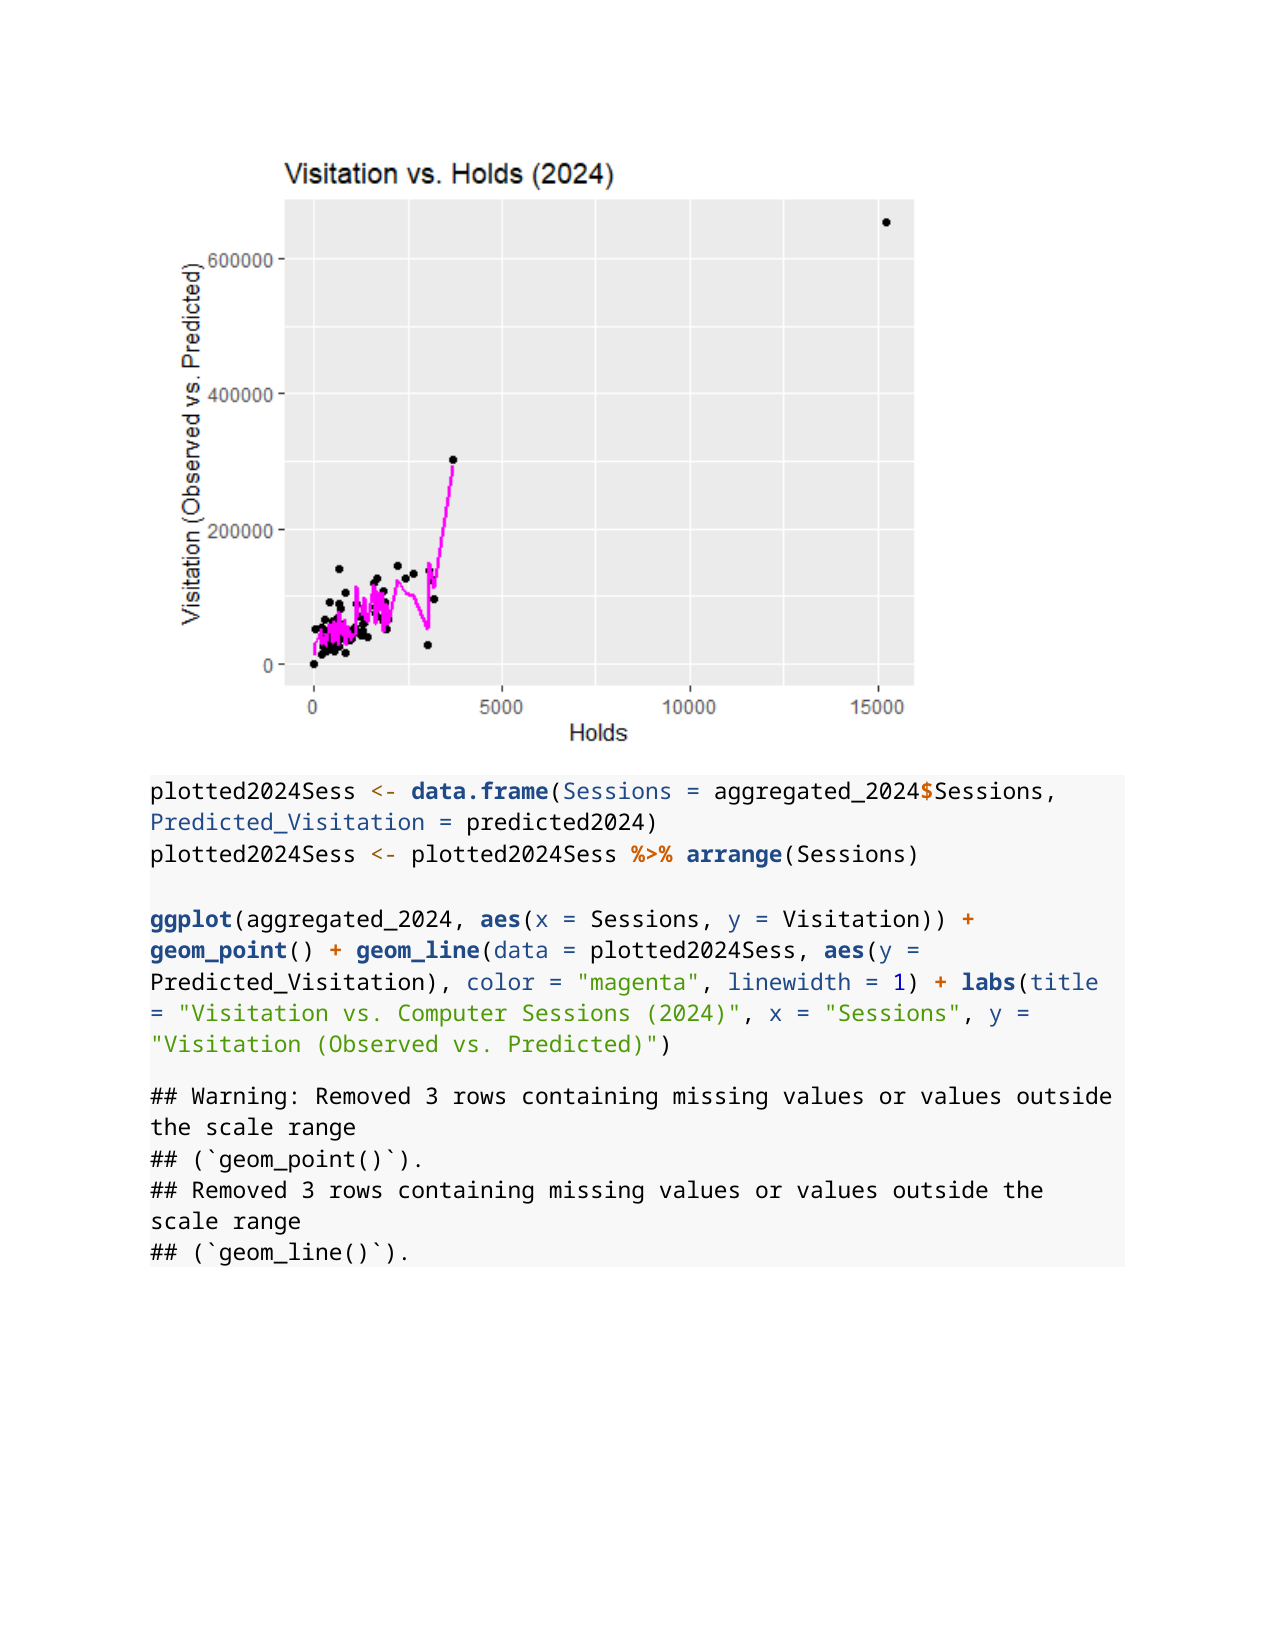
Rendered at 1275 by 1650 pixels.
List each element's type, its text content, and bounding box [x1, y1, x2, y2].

text plotted2024Sess <- data.frame(Sessions = aggregated_2024$Sessions, Predicted_Visitation = predicted2024) plotted2024Sess <- plotted2024Sess %>% arrange(Sessions) ggplot(aggregated_2024, aes(x = Sessions, y = Visitation)) + geom_point() + geom_line(data = plotted2024Sess, aes(y = Predicted_Visitation), color = "magenta", linewidth = 1) + labs(title = "Visitation vs. Computer Sessions (2024)", x = "Sessions", y = "Visitation (Observed vs. Predicted)") [150, 775, 1125, 1059]
text ## Warning: Removed 3 rows containing missing values or values outside the scale range ## (`geom_point()`). ## Removed 3 rows containing missing values or values outside the scale range ## (`geom_line()`). [150, 1080, 1125, 1267]
picture [168, 150, 927, 757]
